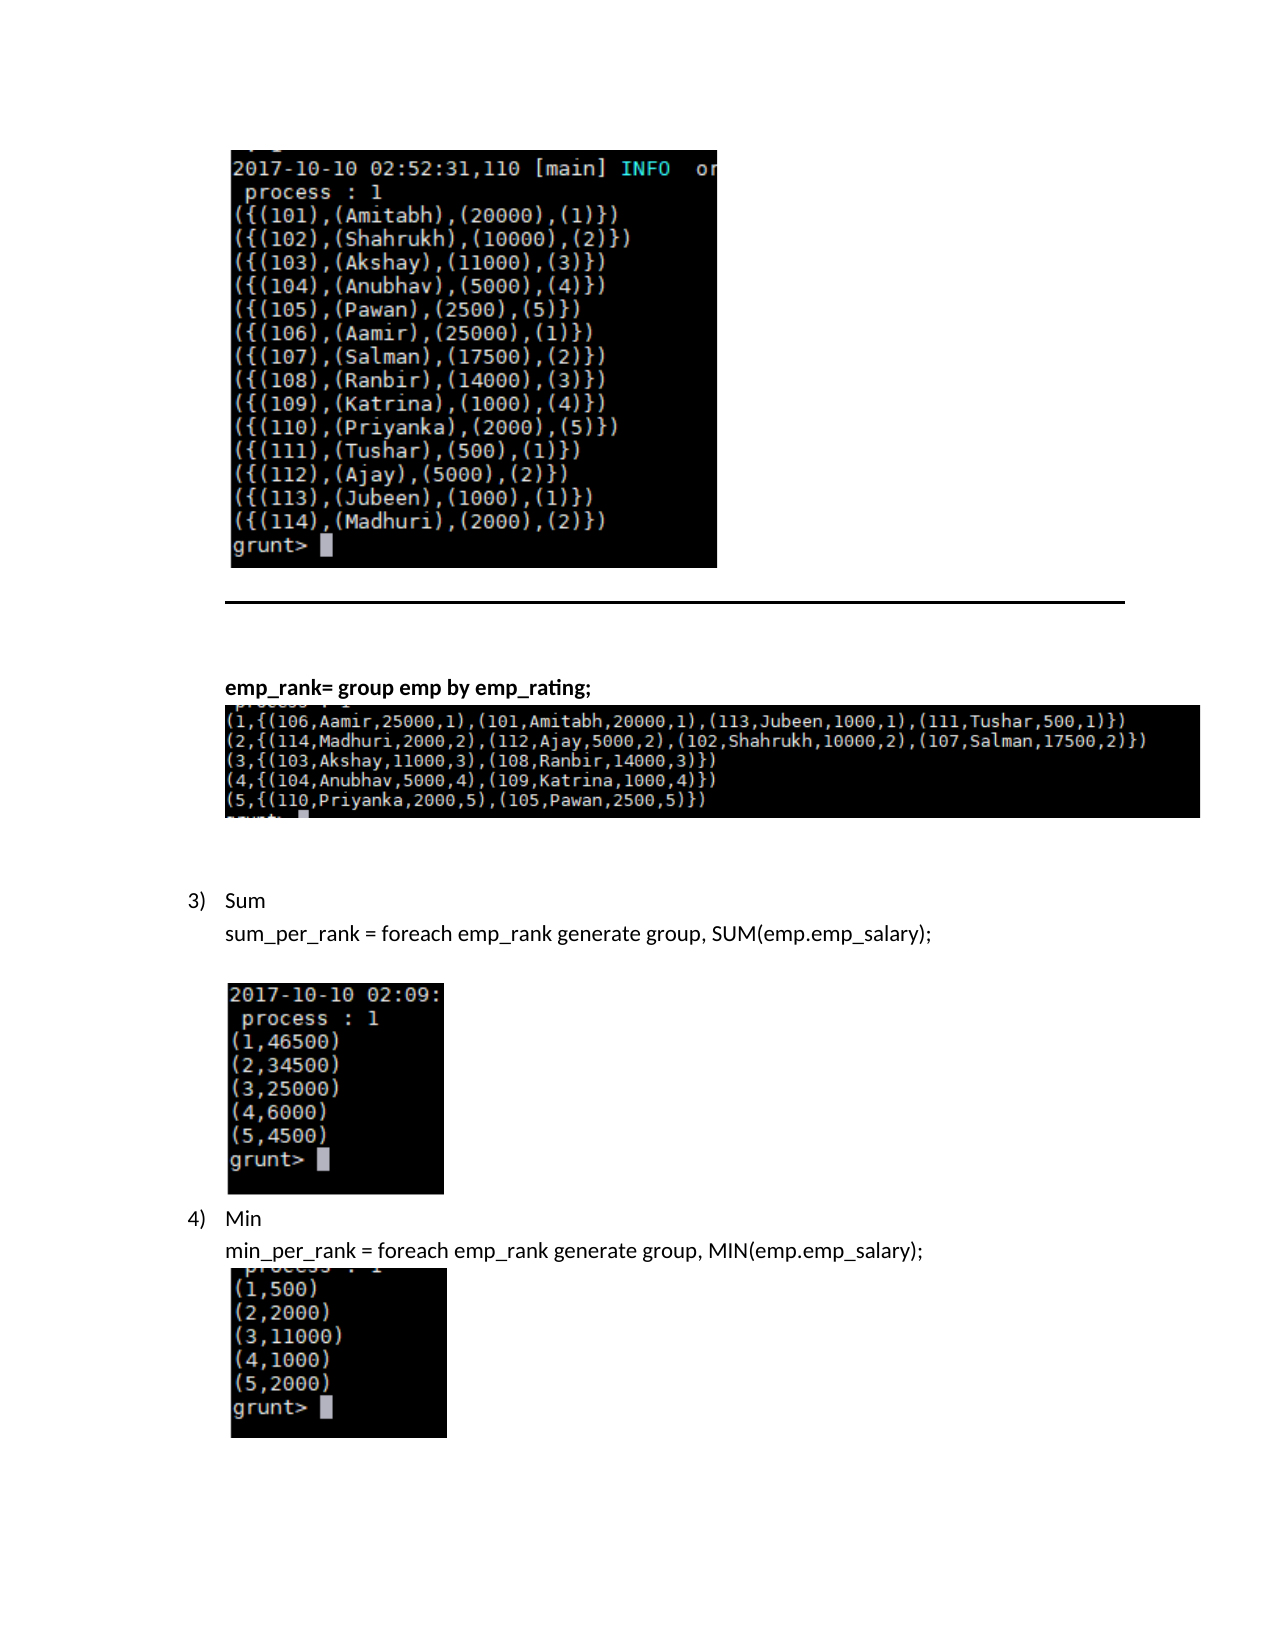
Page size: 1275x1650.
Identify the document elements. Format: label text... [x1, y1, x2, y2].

list Min [187, 1204, 1125, 1232]
list sum_per_rank = foreach emp_rank generate group, SUM(emp.emp_salary); [225, 919, 1125, 947]
list Sum [187, 887, 1125, 914]
picture [225, 150, 718, 568]
list emp_rank= group emp by emp_rating; [225, 673, 1125, 701]
picture [225, 983, 444, 1201]
picture [225, 705, 1200, 818]
picture [225, 1268, 447, 1438]
list min_per_rank = foreach emp_rank generate group, MIN(emp.emp_salary); [225, 1237, 1125, 1265]
